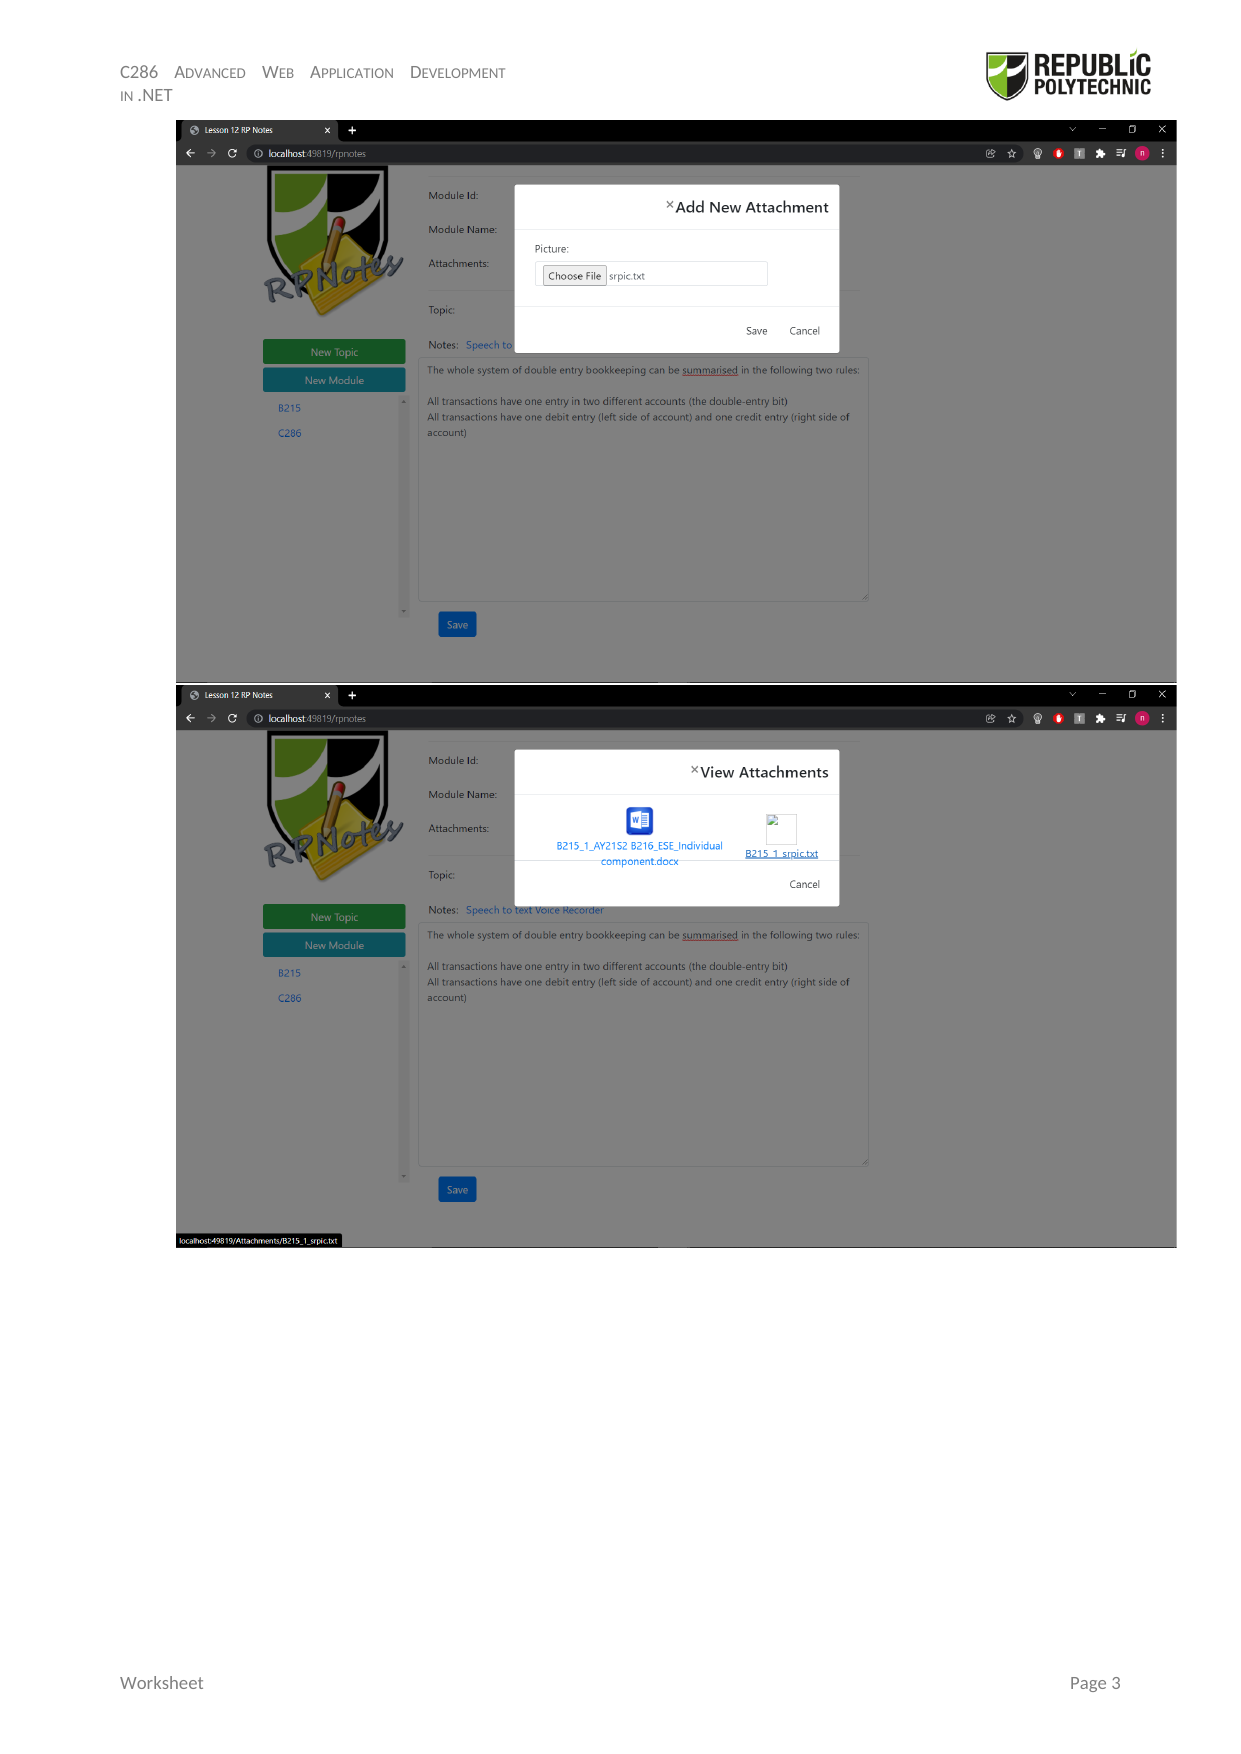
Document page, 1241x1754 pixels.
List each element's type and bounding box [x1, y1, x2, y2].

picture [176, 685, 1177, 1248]
picture [176, 120, 1177, 683]
picture [984, 28, 1165, 119]
